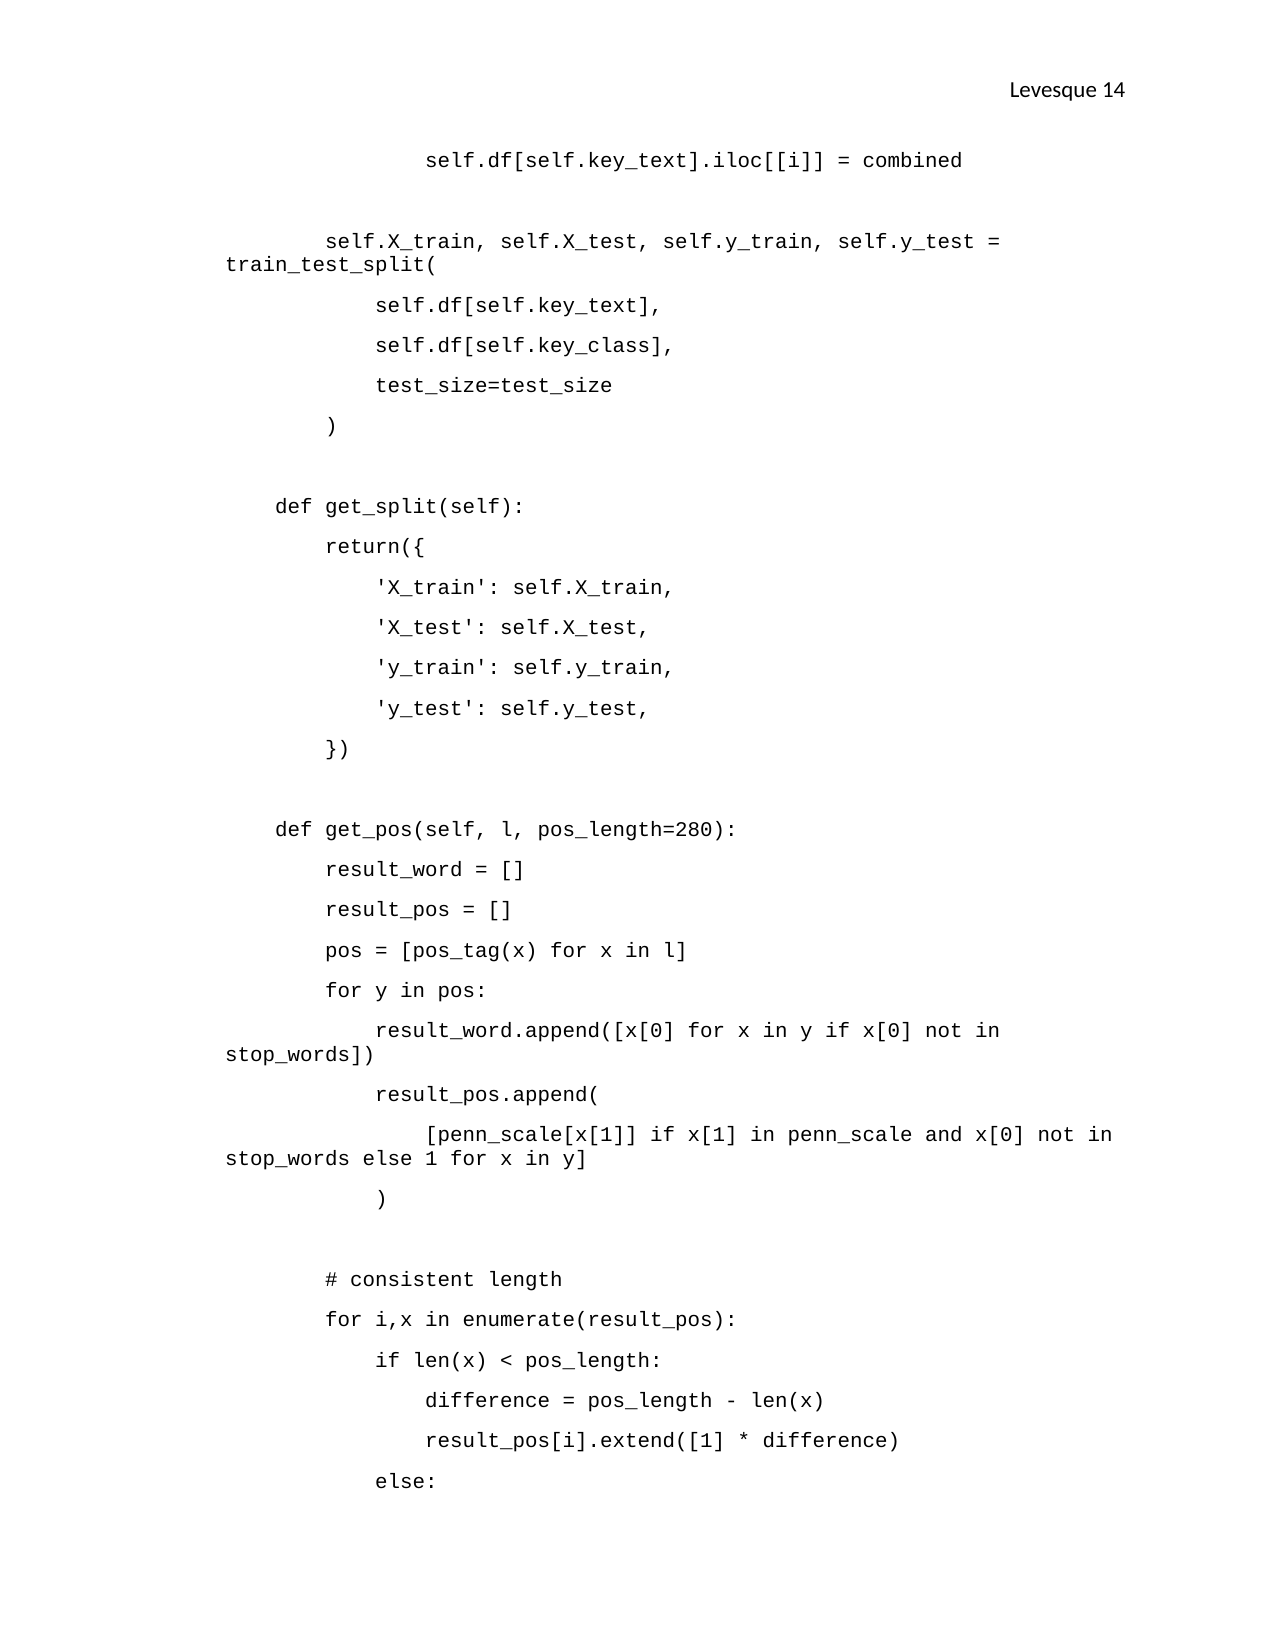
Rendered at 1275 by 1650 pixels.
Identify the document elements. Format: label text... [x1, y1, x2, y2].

text # consistent length [225, 1269, 1125, 1293]
text else: [225, 1471, 1125, 1494]
text return({ [225, 536, 1125, 560]
text 'X_train': self.X_train, [225, 577, 1125, 600]
text def get_pos(self, l, pos_length=280): [225, 819, 1125, 842]
text result_pos.append( [225, 1084, 1125, 1108]
text 'y_test': self.y_test, [225, 698, 1125, 721]
text ) [225, 1188, 1125, 1212]
text 'X_test': self.X_test, [225, 617, 1125, 641]
text if len(x) < pos_length: [225, 1350, 1125, 1373]
text self.df[self.key_text], [225, 294, 1125, 318]
text ) [225, 416, 1125, 439]
text 'y_train': self.y_train, [225, 657, 1125, 681]
text for y in pos: [225, 980, 1125, 1003]
text result_pos = [] [225, 899, 1125, 923]
text test_size=test_size [225, 375, 1125, 399]
text self.df[self.key_class], [225, 335, 1125, 358]
text result_word = [] [225, 859, 1125, 883]
text difference = pos_length - len(x) [225, 1390, 1125, 1414]
text }) [225, 738, 1125, 762]
text def get_split(self): [225, 496, 1125, 520]
text result_pos[i].extend([1] * difference) [225, 1430, 1125, 1454]
text self.df[self.key_text].iloc[[i]] = combined [225, 150, 1125, 174]
text for i,x in enumerate(result_pos): [225, 1309, 1125, 1333]
text self.X_train, self.X_test, self.y_train, self.y_test = train_test_split( [225, 231, 1125, 278]
text result_word.append([x[0] for x in y if x[0] not in stop_words]) [225, 1020, 1125, 1067]
text [penn_scale[x[1]] if x[1] in penn_scale and x[0] not in stop_words else 1 for x in y] [225, 1124, 1125, 1172]
text pos = [pos_tag(x) for x in l] [225, 939, 1125, 963]
